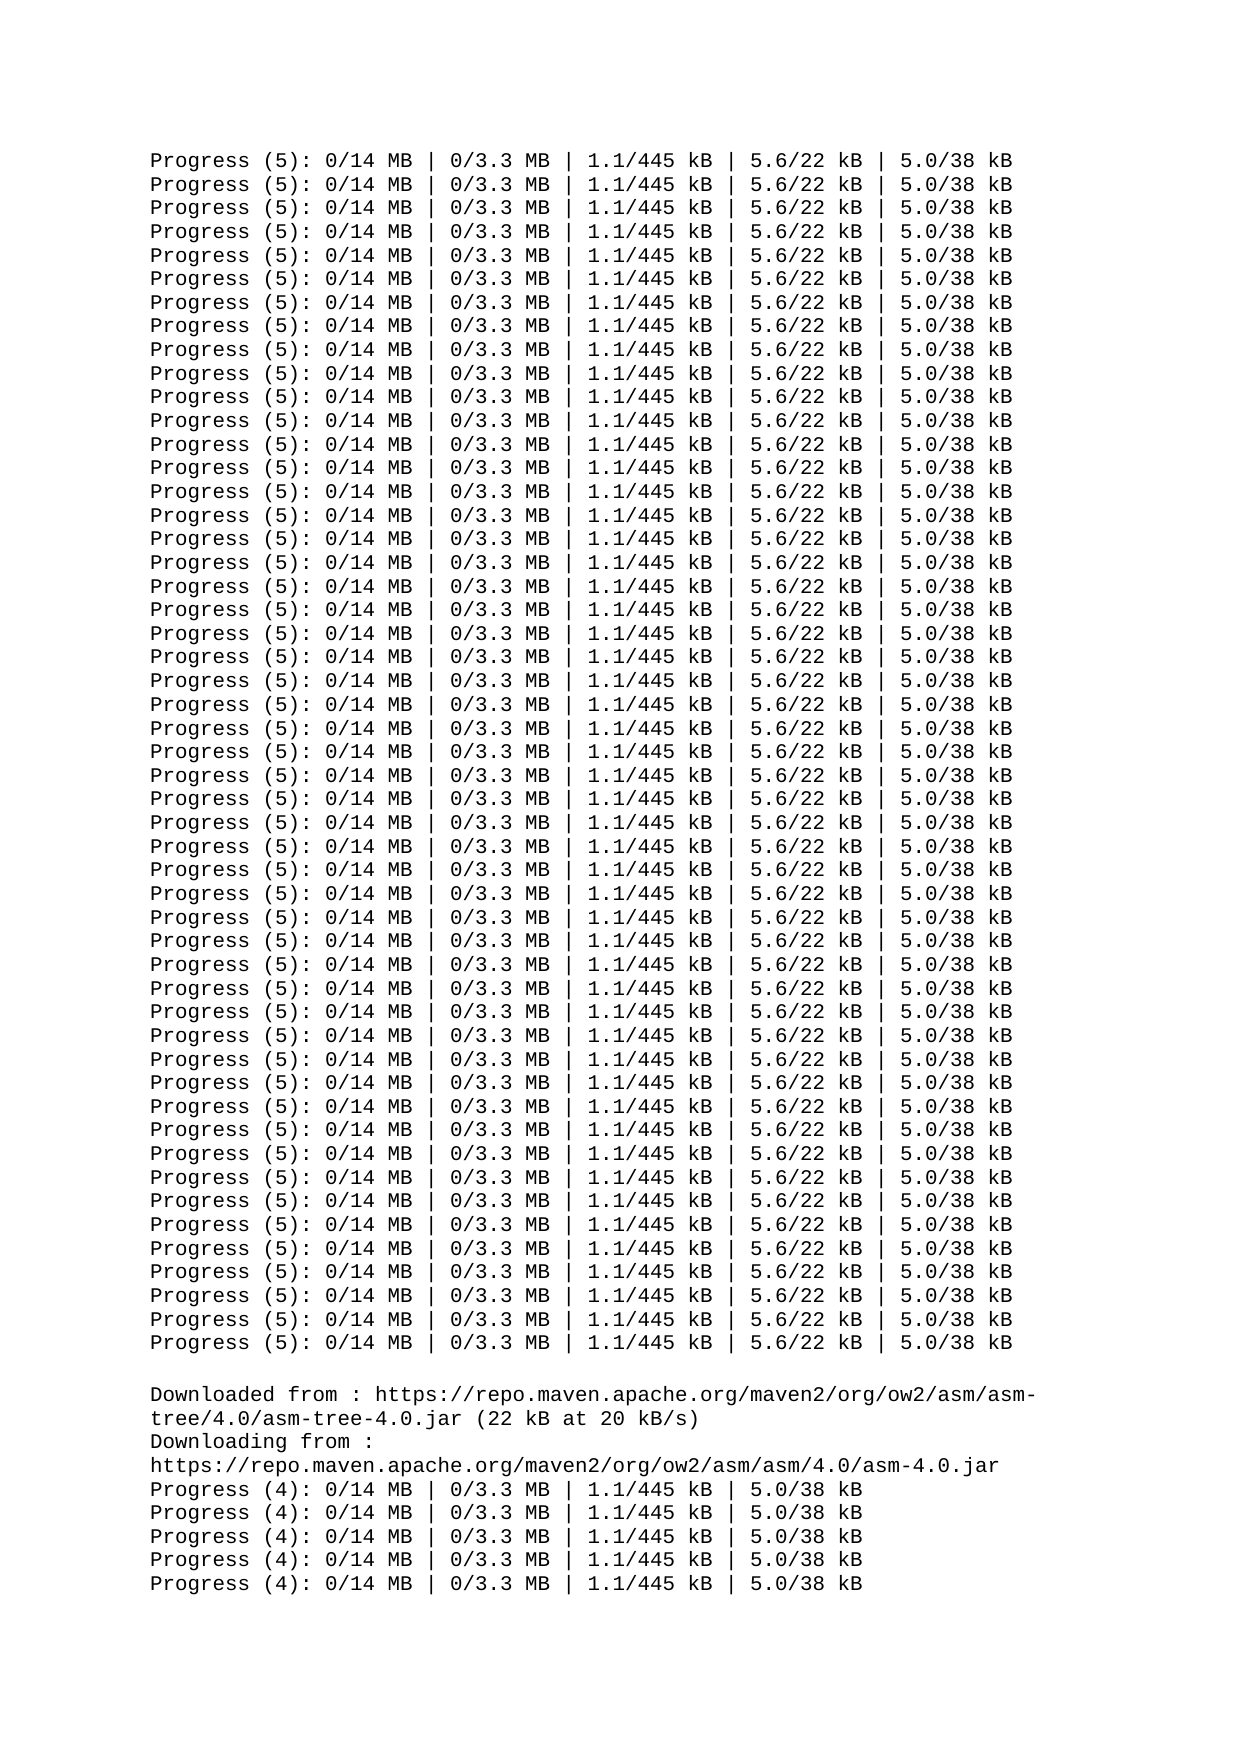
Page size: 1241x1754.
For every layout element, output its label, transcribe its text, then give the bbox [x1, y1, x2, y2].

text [150, 1526, 1090, 1549]
text Progress (5): 0/14 MB | 0/3.3 MB | 1.1/445 kB | 5.6/22 kB | 5.0/38 kB [150, 788, 1090, 812]
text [150, 197, 1090, 221]
text Progress (5): 0/14 MB | 0/3.3 MB | 1.1/445 kB | 5.6/22 kB | 5.0/38 kB [150, 1190, 1090, 1214]
text Progress (5): 0/14 MB | 0/3.3 MB | 1.1/445 kB | 5.6/22 kB | 5.0/38 kB [150, 1025, 1090, 1048]
text Progress (5): 0/14 MB | 0/3.3 MB | 1.1/445 kB | 5.6/22 kB | 5.0/38 kB [150, 410, 1090, 434]
text Progress (4): 0/14 MB | 0/3.3 MB | 1.1/445 kB | 5.0/38 kB [150, 1478, 1090, 1502]
text Progress (5): 0/14 MB | 0/3.3 MB | 1.1/445 kB | 5.6/22 kB | 5.0/38 kB [150, 552, 1090, 576]
text Progress (5): 0/14 MB | 0/3.3 MB | 1.1/445 kB | 5.6/22 kB | 5.0/38 kB [150, 883, 1090, 907]
text Progress (5): 0/14 MB | 0/3.3 MB | 1.1/445 kB | 5.6/22 kB | 5.0/38 kB [150, 670, 1090, 694]
text Progress (5): 0/14 MB | 0/3.3 MB | 1.1/445 kB | 5.6/22 kB | 5.0/38 kB [150, 1309, 1090, 1332]
text Progress (5): 0/14 MB | 0/3.3 MB | 1.1/445 kB | 5.6/22 kB | 5.0/38 kB [150, 1072, 1090, 1096]
text Progress (5): 0/14 MB | 0/3.3 MB | 1.1/445 kB | 5.6/22 kB | 5.0/38 kB [150, 694, 1090, 717]
text Progress (5): 0/14 MB | 0/3.3 MB | 1.1/445 kB | 5.6/22 kB | 5.0/38 kB [150, 836, 1090, 859]
text Progress (5): 0/14 MB | 0/3.3 MB | 1.1/445 kB | 5.6/22 kB | 5.0/38 kB [150, 978, 1090, 1001]
text Progress (5): 0/14 MB | 0/3.3 MB | 1.1/445 kB | 5.6/22 kB | 5.0/38 kB [150, 268, 1090, 292]
text Progress (5): 0/14 MB | 0/3.3 MB | 1.1/445 kB | 5.6/22 kB | 5.0/38 kB [150, 741, 1090, 765]
text Progress (5): 0/14 MB | 0/3.3 MB | 1.1/445 kB | 5.6/22 kB | 5.0/38 kB [150, 1096, 1090, 1119]
text Progress (5): 0/14 MB | 0/3.3 MB | 1.1/445 kB | 5.6/22 kB | 5.0/38 kB [150, 1261, 1090, 1285]
text Progress (5): 0/14 MB | 0/3.3 MB | 1.1/445 kB | 5.6/22 kB | 5.0/38 kB [150, 1048, 1090, 1072]
text Progress (4): 0/14 MB | 0/3.3 MB | 1.1/445 kB | 5.0/38 kB [150, 1502, 1090, 1526]
text Progress (5): 0/14 MB | 0/3.3 MB | 1.1/445 kB | 5.6/22 kB | 5.0/38 kB [150, 221, 1090, 244]
text Progress (5): 0/14 MB | 0/3.3 MB | 1.1/445 kB | 5.6/22 kB | 5.0/38 kB [150, 363, 1090, 386]
text Progress (5): 0/14 MB | 0/3.3 MB | 1.1/445 kB | 5.6/22 kB | 5.0/38 kB [150, 1332, 1090, 1356]
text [150, 150, 1090, 174]
text Progress (5): 0/14 MB | 0/3.3 MB | 1.1/445 kB | 5.6/22 kB | 5.0/38 kB [150, 717, 1090, 741]
text Progress (5): 0/14 MB | 0/3.3 MB | 1.1/445 kB | 5.6/22 kB | 5.0/38 kB [150, 1238, 1090, 1261]
text Progress (5): 0/14 MB | 0/3.3 MB | 1.1/445 kB | 5.6/22 kB | 5.0/38 kB [150, 1143, 1090, 1167]
text Progress (5): 0/14 MB | 0/3.3 MB | 1.1/445 kB | 5.6/22 kB | 5.0/38 kB [150, 505, 1090, 528]
text Progress (5): 0/14 MB | 0/3.3 MB | 1.1/445 kB | 5.6/22 kB | 5.0/38 kB [150, 623, 1090, 647]
text Progress (5): 0/14 MB | 0/3.3 MB | 1.1/445 kB | 5.6/22 kB | 5.0/38 kB [150, 457, 1090, 481]
text Progress (5): 0/14 MB | 0/3.3 MB | 1.1/445 kB | 5.6/22 kB | 5.0/38 kB [150, 812, 1090, 836]
text Progress (5): 0/14 MB | 0/3.3 MB | 1.1/445 kB | 5.6/22 kB | 5.0/38 kB [150, 434, 1090, 457]
text Progress (5): 0/14 MB | 0/3.3 MB | 1.1/445 kB | 5.6/22 kB | 5.0/38 kB [150, 292, 1090, 316]
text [150, 1549, 1090, 1573]
text Progress (5): 0/14 MB | 0/3.3 MB | 1.1/445 kB | 5.6/22 kB | 5.0/38 kB [150, 481, 1090, 505]
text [150, 1573, 1090, 1597]
text Downloading from : https://repo.maven.apache.org/maven2/org/ow2/asm/asm/4.0/asm-4.0.jar [150, 1431, 1090, 1478]
text Progress (5): 0/14 MB | 0/3.3 MB | 1.1/445 kB | 5.6/22 kB | 5.0/38 kB [150, 339, 1090, 363]
text Progress (5): 0/14 MB | 0/3.3 MB | 1.1/445 kB | 5.6/22 kB | 5.0/38 kB [150, 907, 1090, 930]
text Progress (5): 0/14 MB | 0/3.3 MB | 1.1/445 kB | 5.6/22 kB | 5.0/38 kB [150, 1119, 1090, 1143]
text Progress (5): 0/14 MB | 0/3.3 MB | 1.1/445 kB | 5.6/22 kB | 5.0/38 kB [150, 930, 1090, 954]
text Progress (5): 0/14 MB | 0/3.3 MB | 1.1/445 kB | 5.6/22 kB | 5.0/38 kB [150, 647, 1090, 670]
text Progress (5): 0/14 MB | 0/3.3 MB | 1.1/445 kB | 5.6/22 kB | 5.0/38 kB [150, 765, 1090, 788]
text Progress (5): 0/14 MB | 0/3.3 MB | 1.1/445 kB | 5.6/22 kB | 5.0/38 kB [150, 1214, 1090, 1238]
text Progress (5): 0/14 MB | 0/3.3 MB | 1.1/445 kB | 5.6/22 kB | 5.0/38 kB [150, 859, 1090, 883]
text Progress (5): 0/14 MB | 0/3.3 MB | 1.1/445 kB | 5.6/22 kB | 5.0/38 kB [150, 528, 1090, 552]
text Progress (5): 0/14 MB | 0/3.3 MB | 1.1/445 kB | 5.6/22 kB | 5.0/38 kB [150, 244, 1090, 268]
text Progress (5): 0/14 MB | 0/3.3 MB | 1.1/445 kB | 5.6/22 kB | 5.0/38 kB [150, 954, 1090, 978]
text Downloaded from : https://repo.maven.apache.org/maven2/org/ow2/asm/asm-tree/4.0/asm-tree-4.0.jar (22 kB at 20 kB/s) [150, 1384, 1090, 1431]
text Progress (5): 0/14 MB | 0/3.3 MB | 1.1/445 kB | 5.6/22 kB | 5.0/38 kB [150, 1285, 1090, 1309]
text Progress (5): 0/14 MB | 0/3.3 MB | 1.1/445 kB | 5.6/22 kB | 5.0/38 kB [150, 576, 1090, 599]
text Progress (5): 0/14 MB | 0/3.3 MB | 1.1/445 kB | 5.6/22 kB | 5.0/38 kB [150, 1167, 1090, 1190]
text Progress (5): 0/14 MB | 0/3.3 MB | 1.1/445 kB | 5.6/22 kB | 5.0/38 kB [150, 316, 1090, 339]
text Progress (5): 0/14 MB | 0/3.3 MB | 1.1/445 kB | 5.6/22 kB | 5.0/38 kB [150, 599, 1090, 623]
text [150, 174, 1090, 197]
text Progress (5): 0/14 MB | 0/3.3 MB | 1.1/445 kB | 5.6/22 kB | 5.0/38 kB [150, 1001, 1090, 1025]
text Progress (5): 0/14 MB | 0/3.3 MB | 1.1/445 kB | 5.6/22 kB | 5.0/38 kB [150, 386, 1090, 410]
